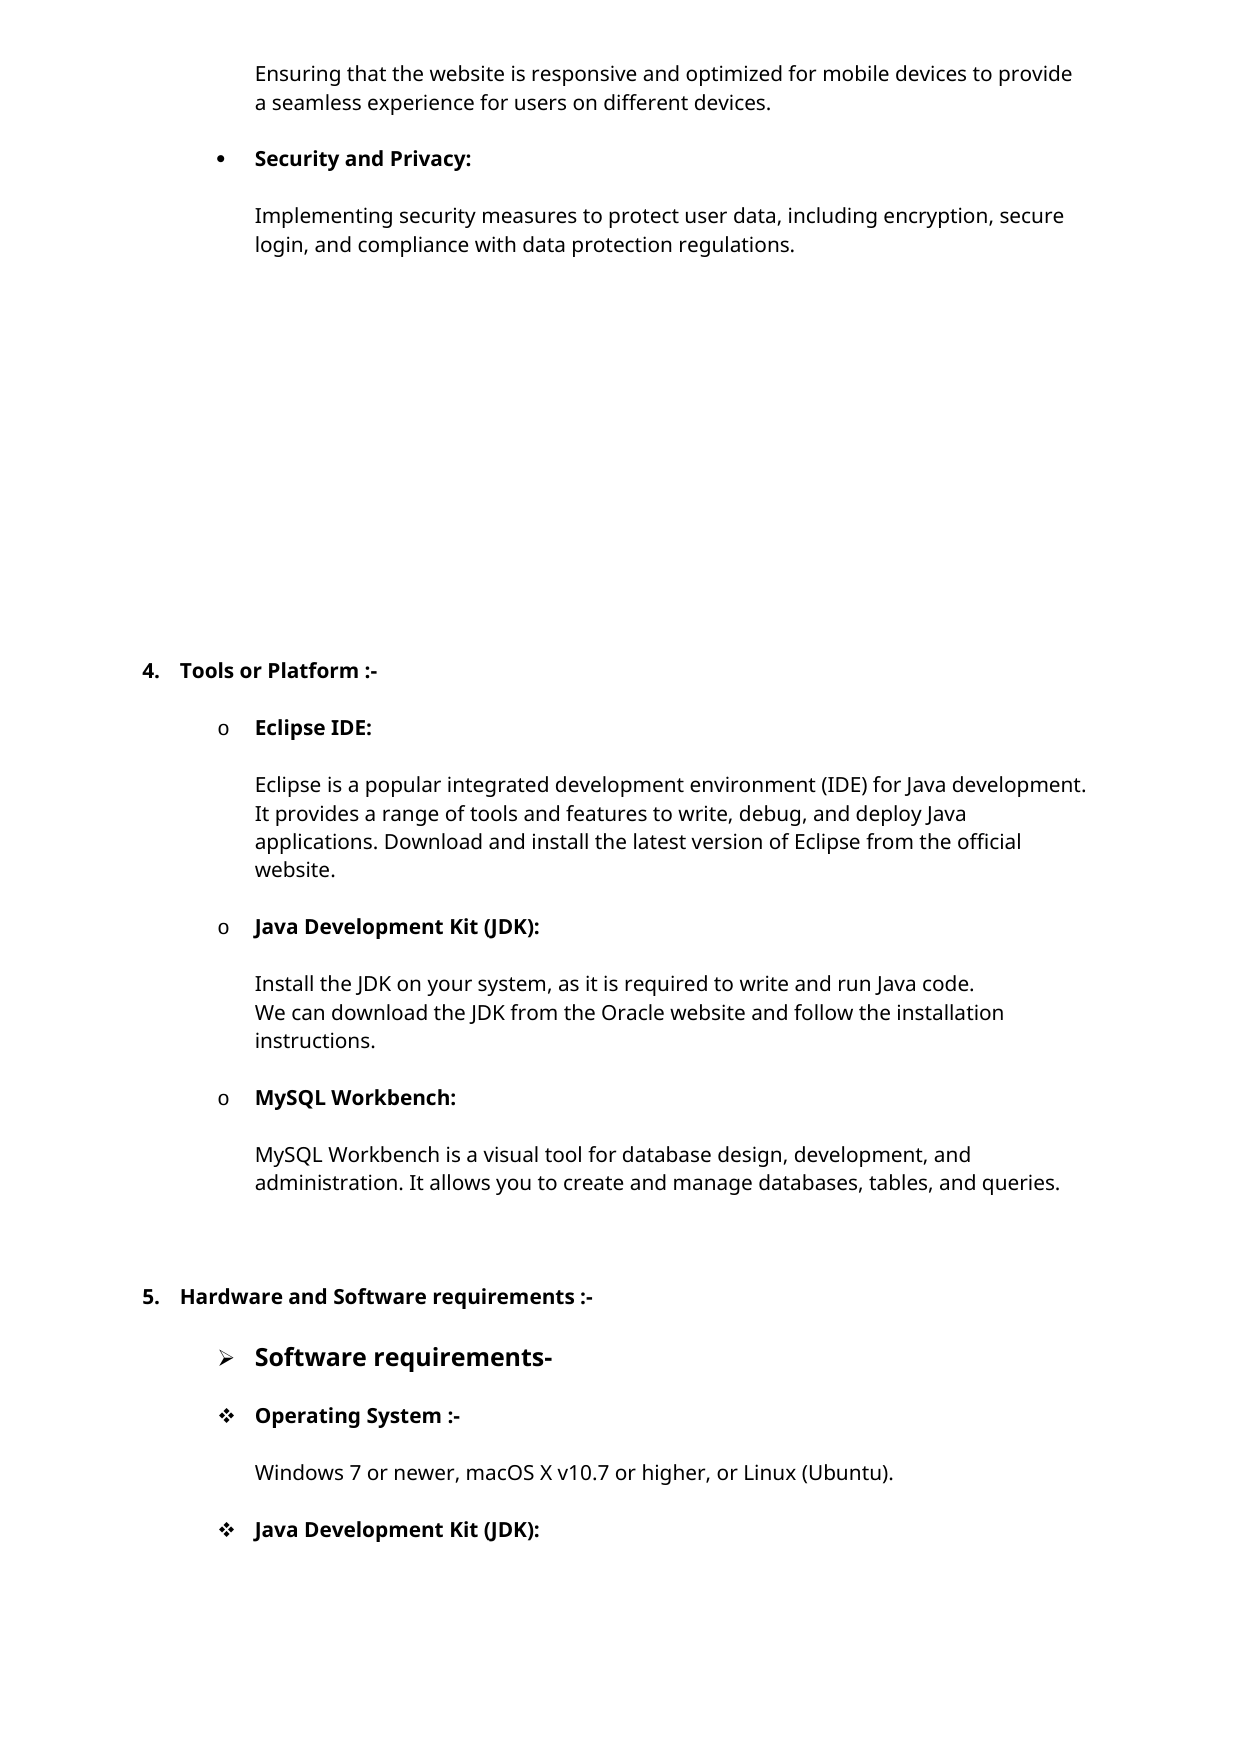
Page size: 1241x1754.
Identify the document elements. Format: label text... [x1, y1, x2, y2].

list Software requirements- [217, 1339, 1090, 1373]
text Ensuring that the website is responsive and optimized for mobile devices to provide a seamless experience for users on different devices. [254, 59, 1090, 116]
text Windows 7 or newer, macOS X v10.7 or higher, or Linux (Ubuntu). [254, 1458, 1090, 1487]
text Install the JDK on your system, as it is required to write and run Java code. [254, 969, 1090, 998]
list Operating System :- [217, 1402, 1090, 1430]
text Eclipse is a popular integrated development environment (IDE) for Java development. It provides a range of tools and features to write, debug, and deploy Java applications. Download and install the latest version of Eclipse from the official website. [254, 770, 1090, 884]
list Security and Privacy: [217, 144, 1090, 173]
list Tools or Platform :- [142, 656, 1090, 685]
list Hardware and Software requirements :- [142, 1282, 1090, 1311]
list Eclipse IDE: [217, 713, 1090, 742]
text MySQL Workbench is a visual tool for database design, development, and administration. It allows you to create and manage databases, tables, and queries. [254, 1140, 1090, 1197]
list Java Development Kit (JDK): [217, 1515, 1090, 1544]
text Implementing security measures to protect user data, including encryption, secure login, and compliance with data protection regulations. [254, 201, 1090, 258]
text We can download the JDK from the Oracle website and follow the installation instructions. [254, 998, 1090, 1055]
list Java Development Kit (JDK): [217, 912, 1090, 941]
list MySQL Workbench: [217, 1083, 1090, 1112]
